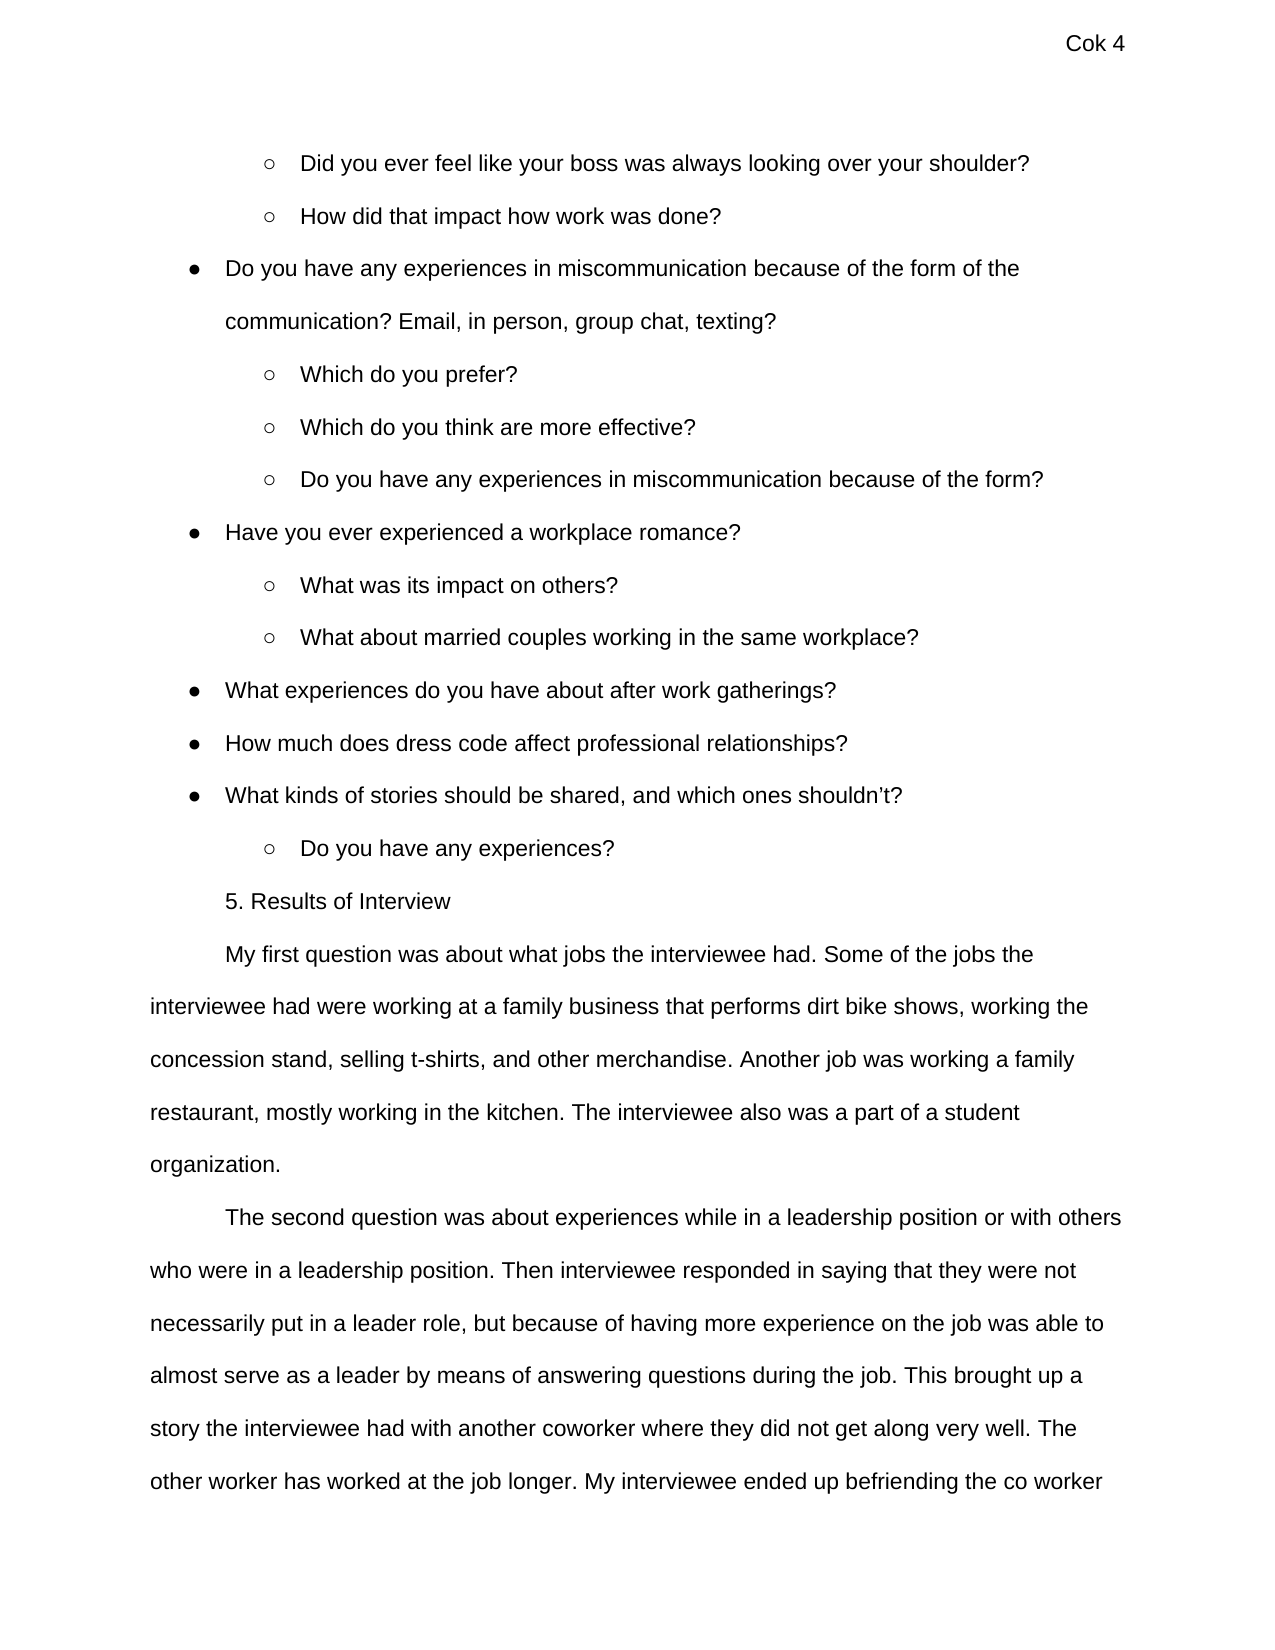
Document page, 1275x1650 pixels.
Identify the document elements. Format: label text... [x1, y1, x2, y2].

list What about married couples working in the same workplace? [262, 624, 1125, 651]
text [150, 1204, 1125, 1494]
text 5. Results of Interview [150, 888, 1125, 914]
list What kinds of stories should be shared, and which ones shouldn’t? [187, 782, 1125, 809]
list Which do you prefer? [262, 361, 1125, 387]
list Which do you think are more effective? [262, 413, 1125, 440]
list What experiences do you have about after work gatherings? [187, 677, 1125, 703]
text My first question was about what jobs the interviewee had. Some of the jobs the interviewee had were working at a family business that performs dirt bike shows, working the concession stand, selling t-shirts, and other merchandise. Another job was working a family restaurant, mostly working in the kitchen. The interviewee also was a part of a student organization. [150, 941, 1125, 1178]
list Do you have any experiences in miscommunication because of the form of the communication? Email, in person, group chat, texting? [187, 255, 1125, 334]
list How much does dress code affect professional relationships? [187, 730, 1125, 756]
list Do you have any experiences in miscommunication because of the form? [262, 466, 1125, 493]
list Did you ever feel like your boss was always looking over your shoulder? [262, 150, 1125, 176]
list Have you ever experienced a workplace romance? [187, 519, 1125, 545]
list What was its impact on others? [262, 572, 1125, 598]
list Do you have any experiences? [262, 835, 1125, 862]
list How did that impact how work was done? [262, 203, 1125, 229]
